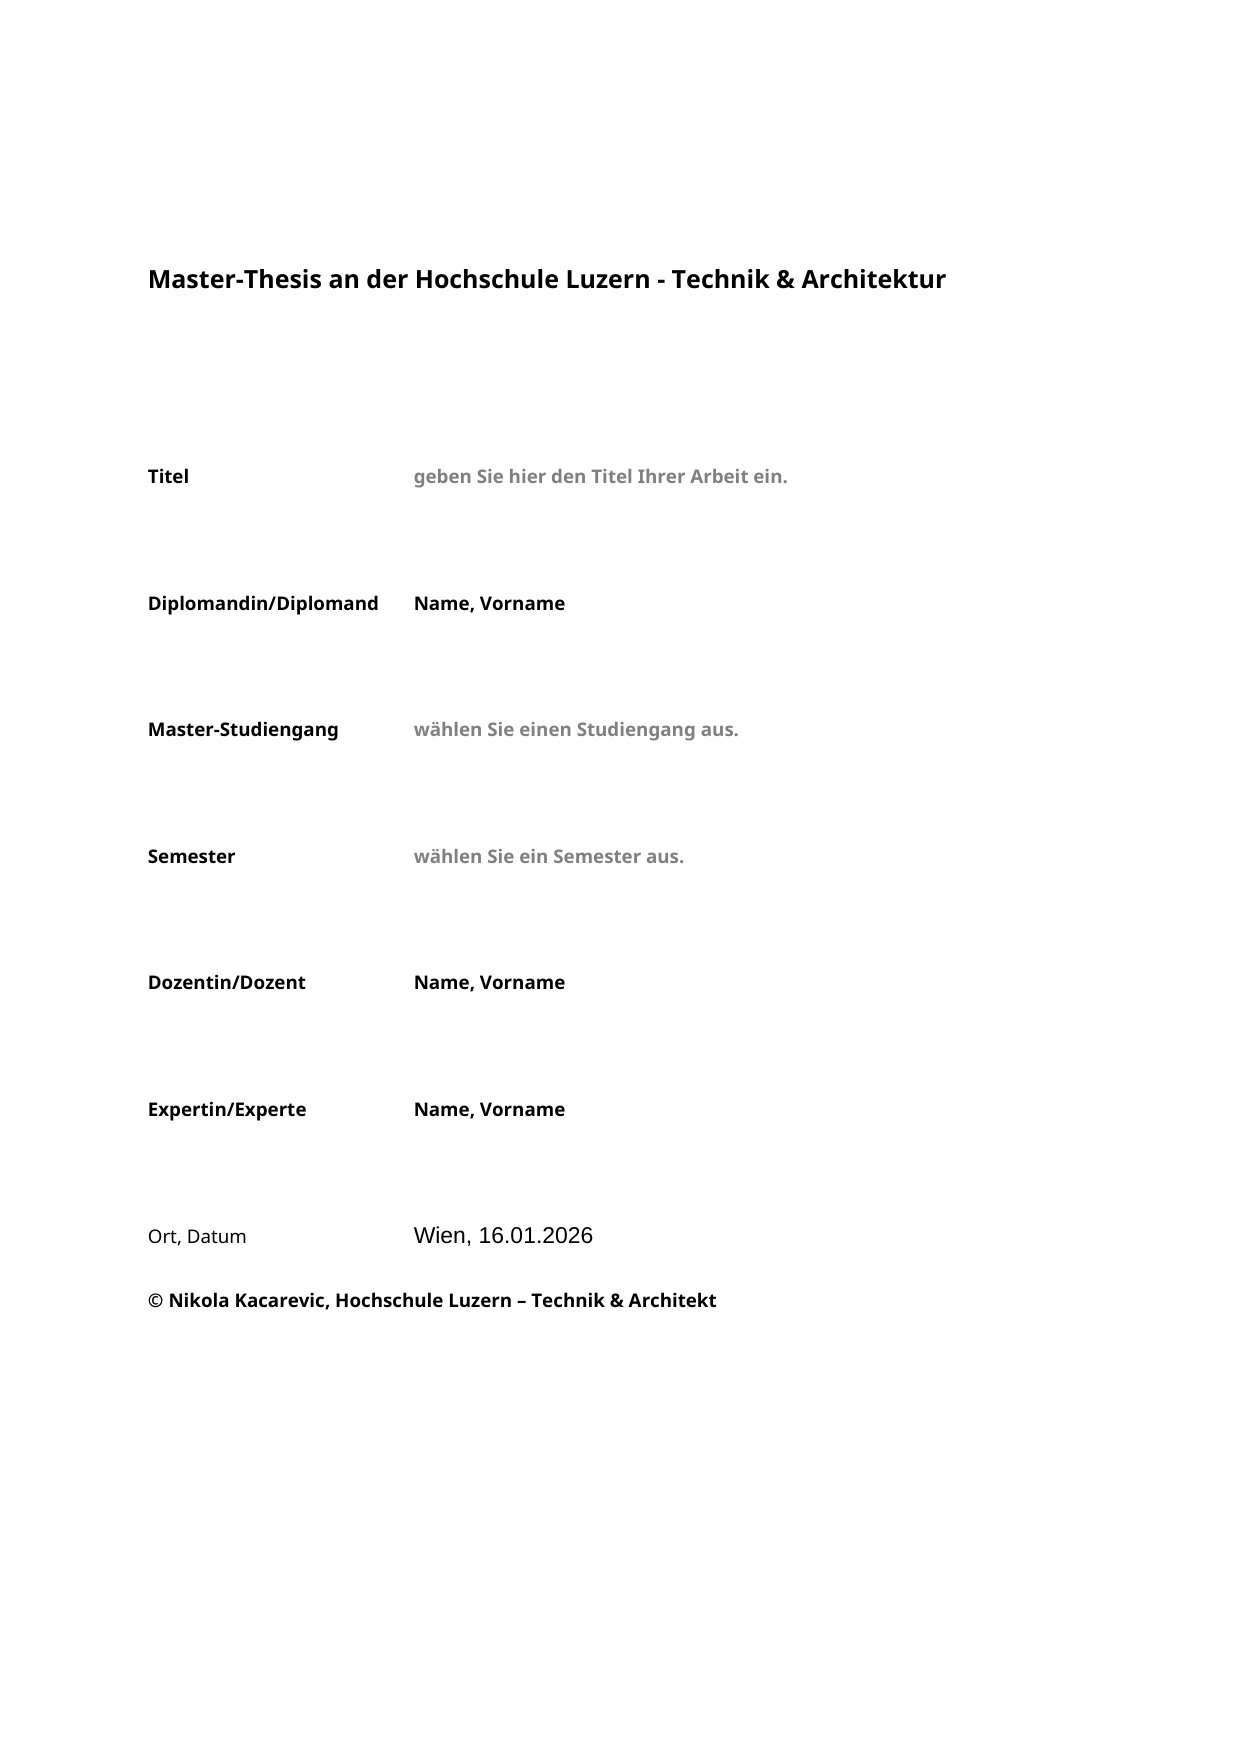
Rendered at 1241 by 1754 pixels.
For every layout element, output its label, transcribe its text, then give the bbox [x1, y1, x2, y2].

text Dozentin/Dozent [148, 969, 1092, 995]
text Expertin/Experte [148, 1096, 1092, 1122]
text © , Hochschule Luzern – Technik & Architekt [148, 1288, 1092, 1313]
text Ort, Datum [148, 1222, 1092, 1249]
text Master-Studiengang [148, 717, 1092, 742]
text Diplomandin/Diplomand [148, 590, 1092, 616]
text Master-Thesis an der Hochschule Luzern - Technik & Architektur [148, 261, 1092, 295]
text Titel [148, 464, 1092, 489]
text Semester [148, 843, 1092, 869]
